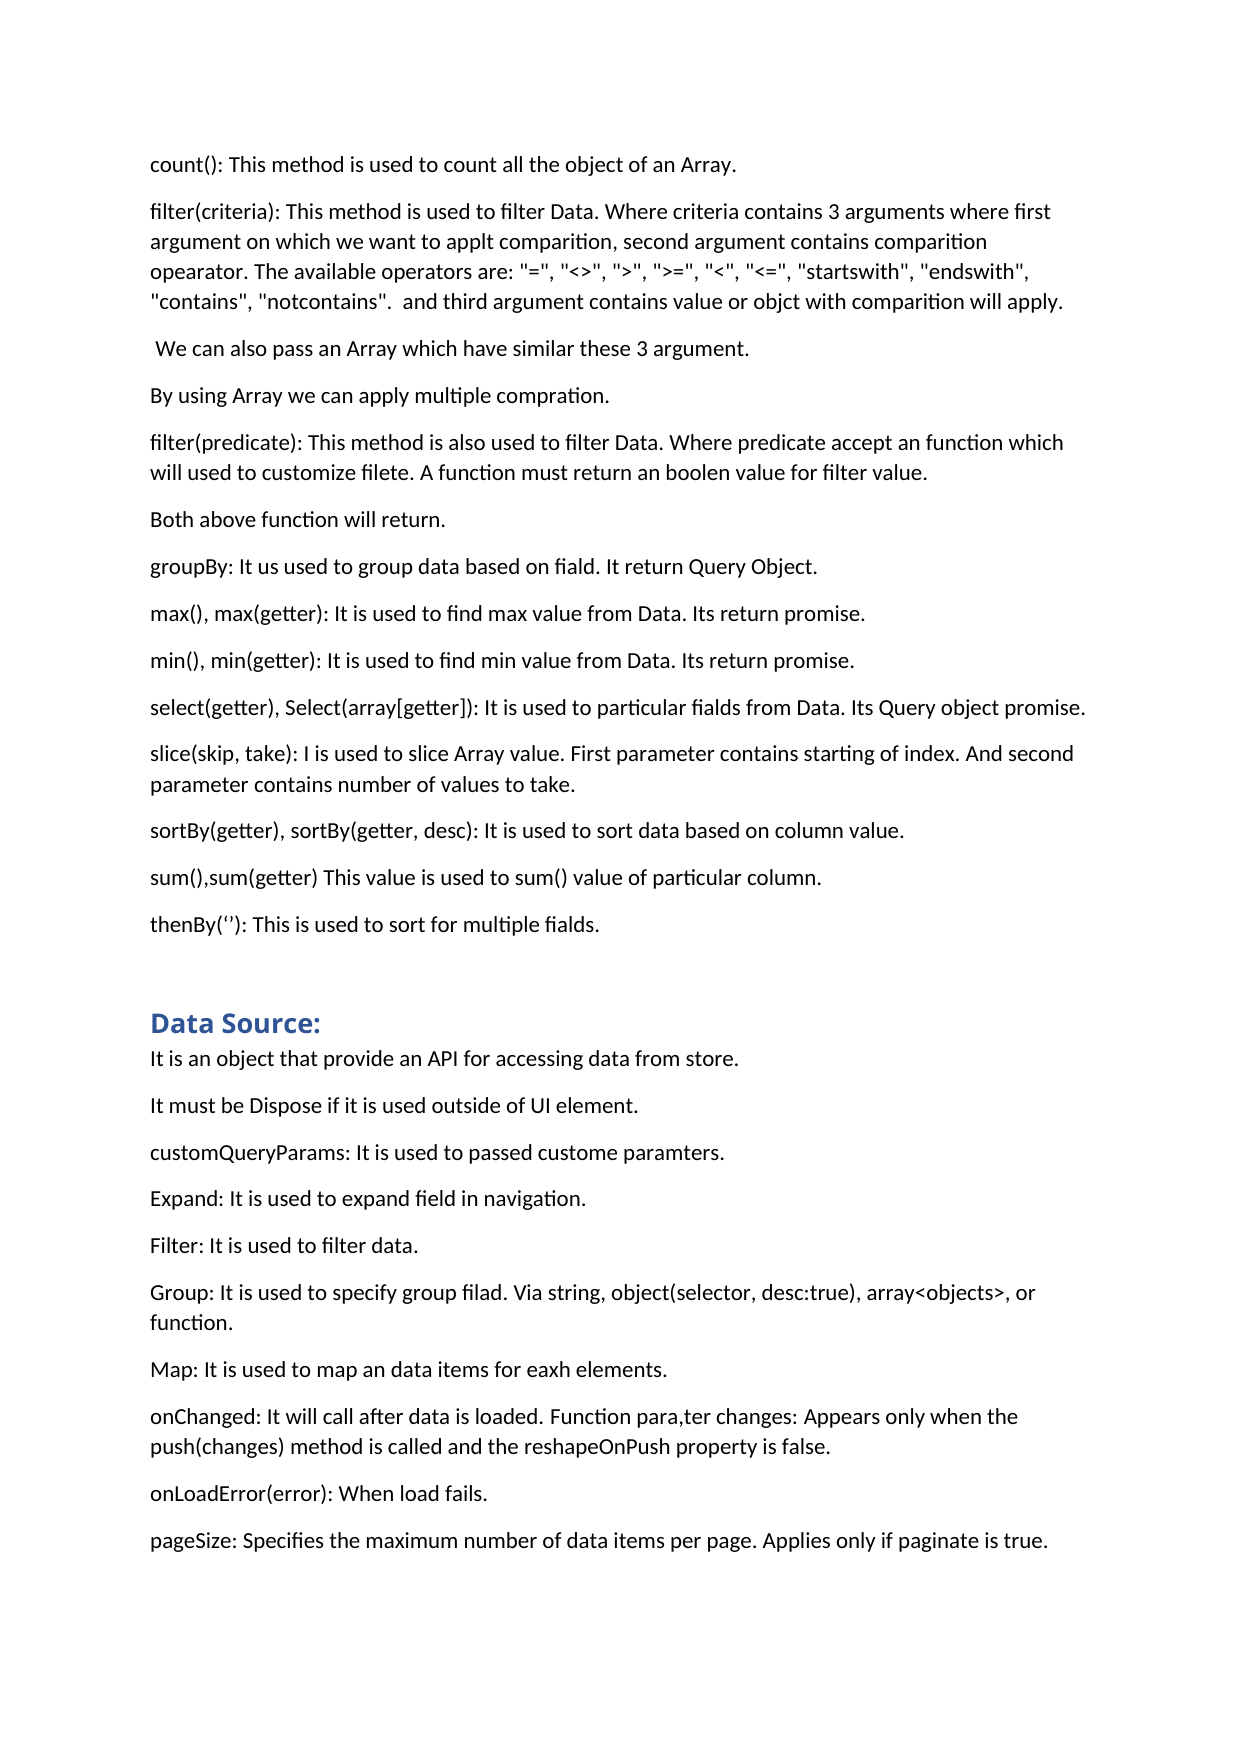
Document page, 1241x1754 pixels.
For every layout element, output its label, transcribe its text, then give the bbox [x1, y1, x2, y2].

text max(), max(getter): It is used to find max value from Data. Its return promise. [150, 599, 1090, 627]
text thenBy(‘’): This is used to sort for multiple fialds. [150, 910, 1090, 938]
text Both above function will return. [150, 505, 1090, 533]
text By using Array we can apply multiple compration. [150, 381, 1090, 409]
text filter(predicate): This method is also used to filter Data. Where predicate accept an function which will used to customize filete. A function must return an boolen value for filter value. [150, 428, 1090, 486]
text Expand: It is used to expand field in navigation. [150, 1184, 1090, 1213]
text pageSize: Specifies the maximum number of data items per page. Applies only if paginate is true. [150, 1526, 1090, 1554]
text select(getter), Select(array[getter]): It is used to particular fialds from Data. Its Query object promise. [150, 693, 1090, 721]
text It is an object that provide an API for accessing data from store. [150, 1044, 1090, 1072]
text Group: It is used to specify group filad. Via string, object(selector, desc:true), array<objects>, or function. [150, 1278, 1090, 1337]
text count(): This method is used to count all the object of an Array. [150, 150, 1090, 178]
text filter(criteria): This method is used to filter Data. Where criteria contains 3 arguments where first argument on which we want to applt comparition, second argument contains comparition opearator. The available operators are: "=", "<>", ">", ">=", "<", "<=", "startswith", "endswith", "contains", "notcontains". and third argument contains value or objct with comparition will apply. [150, 197, 1090, 316]
text Filter: It is used to filter data. [150, 1231, 1090, 1259]
text onChanged: It will call after data is loaded. Function para,ter changes: Appears only when the push(changes) method is called and the reshapeOnPush property is false. [150, 1402, 1090, 1461]
text customQueryParams: It is used to passed custome paramters. [150, 1138, 1090, 1166]
text It must be Dispose if it is used outside of UI element. [150, 1091, 1090, 1119]
text min(), min(getter): It is used to find min value from Data. Its return promise. [150, 646, 1090, 674]
text groupBy: It us used to group data based on fiald. It return Query Object. [150, 552, 1090, 580]
text sum(),sum(getter) This value is used to sum() value of particular column. [150, 863, 1090, 892]
text We can also pass an Array which have similar these 3 argument. [150, 334, 1090, 362]
text onLoadError(error): When load fails. [150, 1479, 1090, 1507]
text Map: It is used to map an data items for eaxh elements. [150, 1355, 1090, 1383]
text slice(skip, take): I is used to slice Array value. First parameter contains starting of index. And second parameter contains number of values to take. [150, 739, 1090, 798]
subtitle Data Source: [150, 1004, 1090, 1041]
text sortBy(getter), sortBy(getter, desc): It is used to sort data based on column value. [150, 817, 1090, 845]
